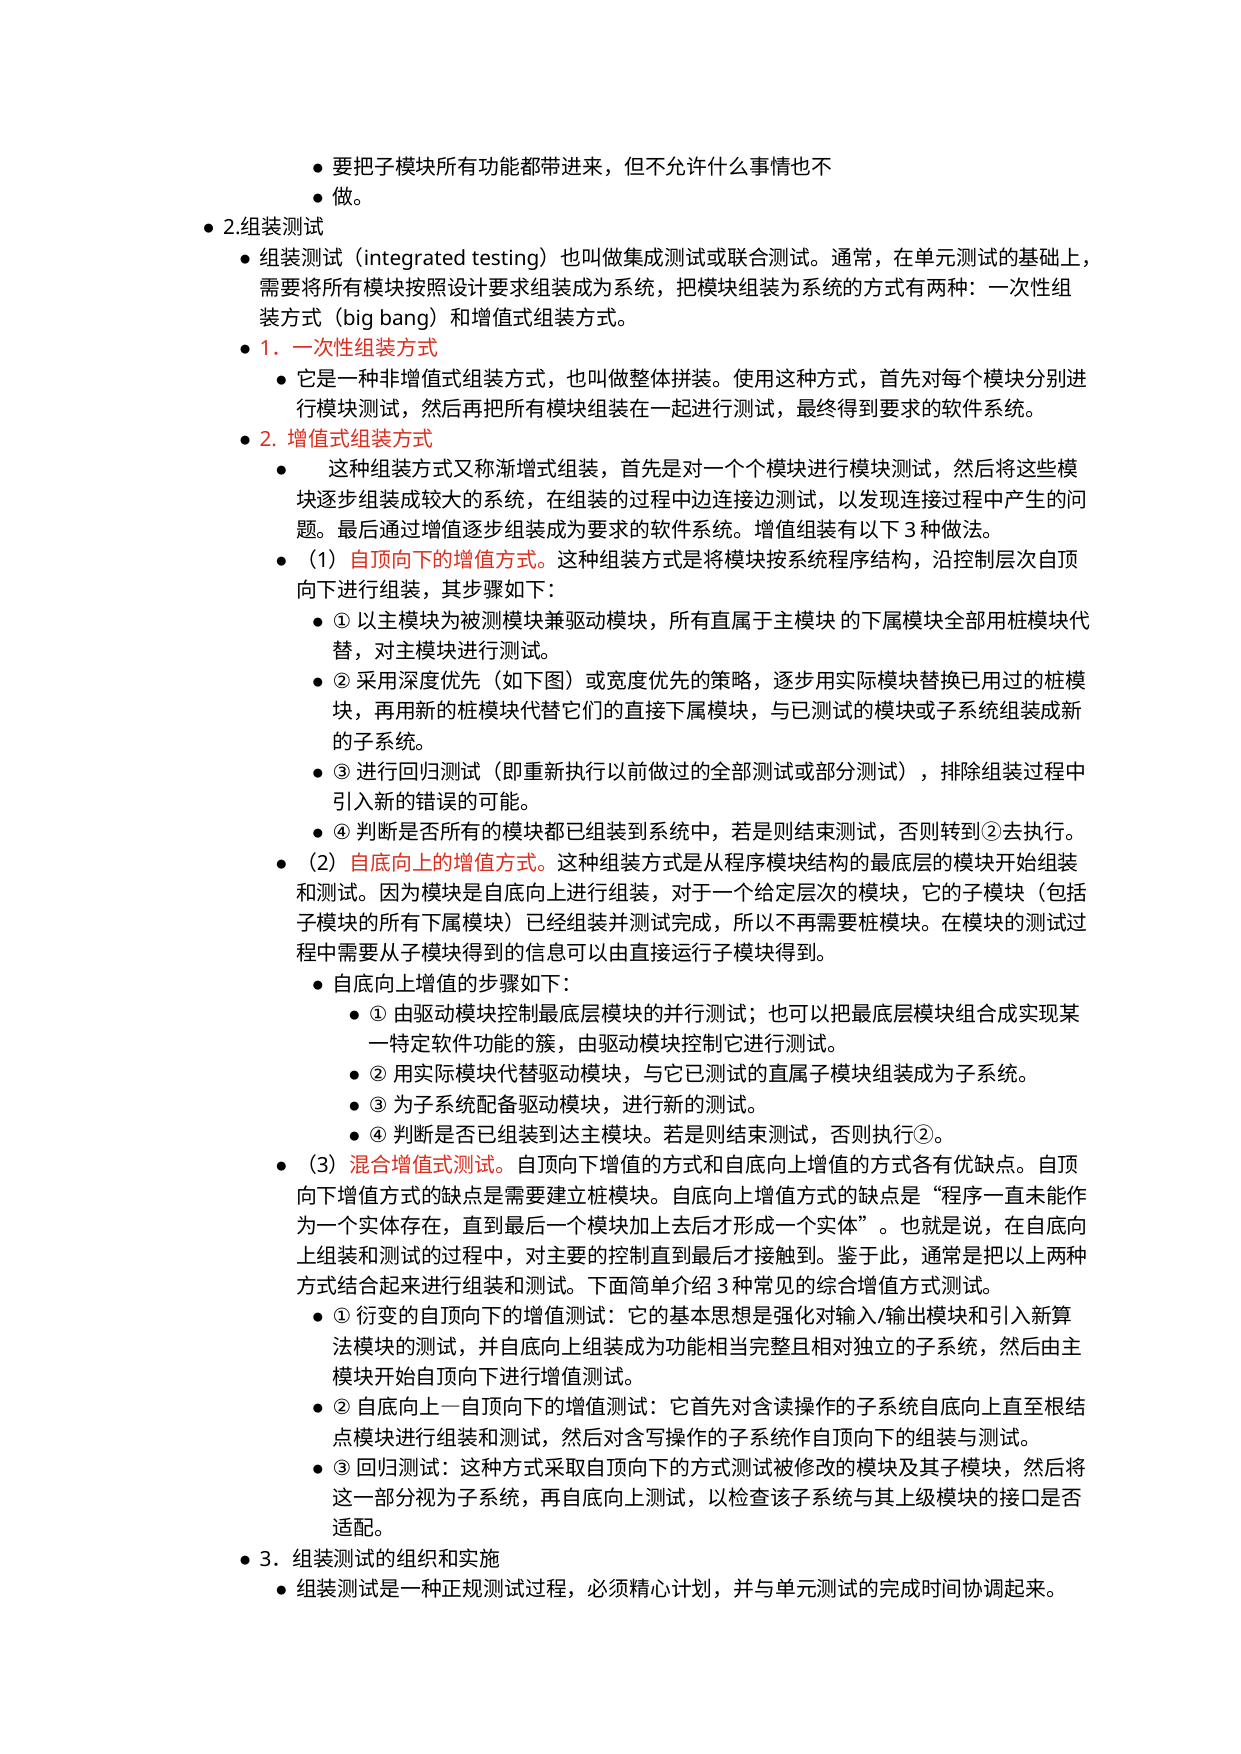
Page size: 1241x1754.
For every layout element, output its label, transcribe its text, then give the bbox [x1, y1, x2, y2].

list （3）混合增值式测试。自顶向下增值的方式和自底向上增值的方式各有优缺点。自顶向下增值方式的缺点是需要建立桩模块。自底向上增值方式的缺点是“程序一直未能作为一个实体存在，直到最后一个模块加上去后才形成一个实体”。也就是说，在自底向上组装和测试的过程中，对主要的控制直到最后才接触到。鉴于此，通常是把以上两种方式结合起来进行组装和测试。下面简单介绍3种常见的综合增值方式测试。 [275, 1148, 1090, 1300]
list 组装测试是一种正规测试过程，必须精心计划，并与单元测试的完成时间协调起来。 [275, 1572, 1090, 1602]
list 自底向上增值的步骤如下： [311, 967, 1090, 997]
list 这种组装方式又称渐增式组装，首先是对一个个模块进行模块测试，然后将这些模块逐步组装成较大的系统，在组装的过程中边连接边测试，以发现连接过程中产生的问题。最后通过增值逐步组装成为要求的软件系统。增值组装有以下3种做法。 [275, 453, 1090, 543]
list 它是一种非增值式组装方式，也叫做整体拼装。使用这种方式，首先对每个模块分别进行模块测试，然后再把所有模块组装在一起进行测试，最终得到要求的软件系统。 [275, 362, 1090, 422]
list ② 采用深度优先（如下图）或宽度优先的策略，逐步用实际模块替换已用过的桩模块，再用新的桩模块代替它们的直接下属模块，与已测试的模块或子系统组装成新的子系统。 [311, 664, 1090, 755]
list 组装测试（integrated testing）也叫做集成测试或联合测试。通常，在单元测试的基础上，需要将所有模块按照设计要求组装成为系统，把模块组装为系统的方式有两种：一次性组装方式（big bang）和增值式组装方式。 [238, 241, 1090, 332]
list ③ 进行回归测试（即重新执行以前做过的全部测试或部分测试），排除组装过程中引入新的错误的可能。 [311, 755, 1090, 816]
list 2.组装测试 [202, 210, 1090, 241]
list ② 自底向上—自顶向下的增值测试：它首先对含读操作的子系统自底向上直至根结点模块进行组装和测试，然后对含写操作的子系统作自顶向下的组装与测试。 [311, 1391, 1090, 1451]
list （1）自顶向下的增值方式。这种组装方式是将模块按系统程序结构，沿控制层次自顶向下进行组装，其步骤如下： [275, 543, 1090, 604]
list ① 由驱动模块控制最底层模块的并行测试；也可以把最底层模块组合成实现某一特定软件功能的簇，由驱动模块控制它进行测试。 [348, 997, 1090, 1058]
list 2. 增值式组装方式 [238, 422, 1090, 453]
list ② 用实际模块代替驱动模块，与它已测试的直属子模块组装成为子系统。 [348, 1058, 1090, 1088]
list （2）自底向上的增值方式。这种组装方式是从程序模块结构的最底层的模块开始组装和测试。因为模块是自底向上进行组装，对于一个给定层次的模块，它的子模块（包括子模块的所有下属模块）已经组装并测试完成，所以不再需要桩模块。在模块的测试过程中需要从子模块得到的信息可以由直接运行子模块得到。 [275, 846, 1090, 967]
list 要把子模块所有功能都带进来，但不允许什么事情也不 [311, 150, 1090, 180]
list ④ 判断是否已组装到达主模块。若是则结束测试，否则执行②。 [348, 1118, 1090, 1148]
list 1．一次性组装方式 [238, 332, 1090, 362]
list ④ 判断是否所有的模块都已组装到系统中，若是则结束测试，否则转到②去执行。 [311, 816, 1090, 846]
list ① 衍变的自顶向下的增值测试：它的基本思想是强化对输入/输出模块和引入新算法模块的测试，并自底向上组装成为功能相当完整且相对独立的子系统，然后由主模块开始自顶向下进行增值测试。 [311, 1300, 1090, 1391]
list 3．组装测试的组织和实施 [238, 1542, 1090, 1572]
list ③ 回归测试：这种方式采取自顶向下的方式测试被修改的模块及其子模块，然后将这一部分视为子系统，再自底向上测试，以检查该子系统与其上级模块的接口是否适配。 [311, 1451, 1090, 1542]
list ③ 为子系统配备驱动模块，进行新的测试。 [348, 1088, 1090, 1118]
list ① 以主模块为被测模块兼驱动模块，所有直属于主模块 的下属模块全部用桩模块代替，对主模块进行测试。 [311, 604, 1090, 664]
list 做。 [311, 180, 1090, 210]
